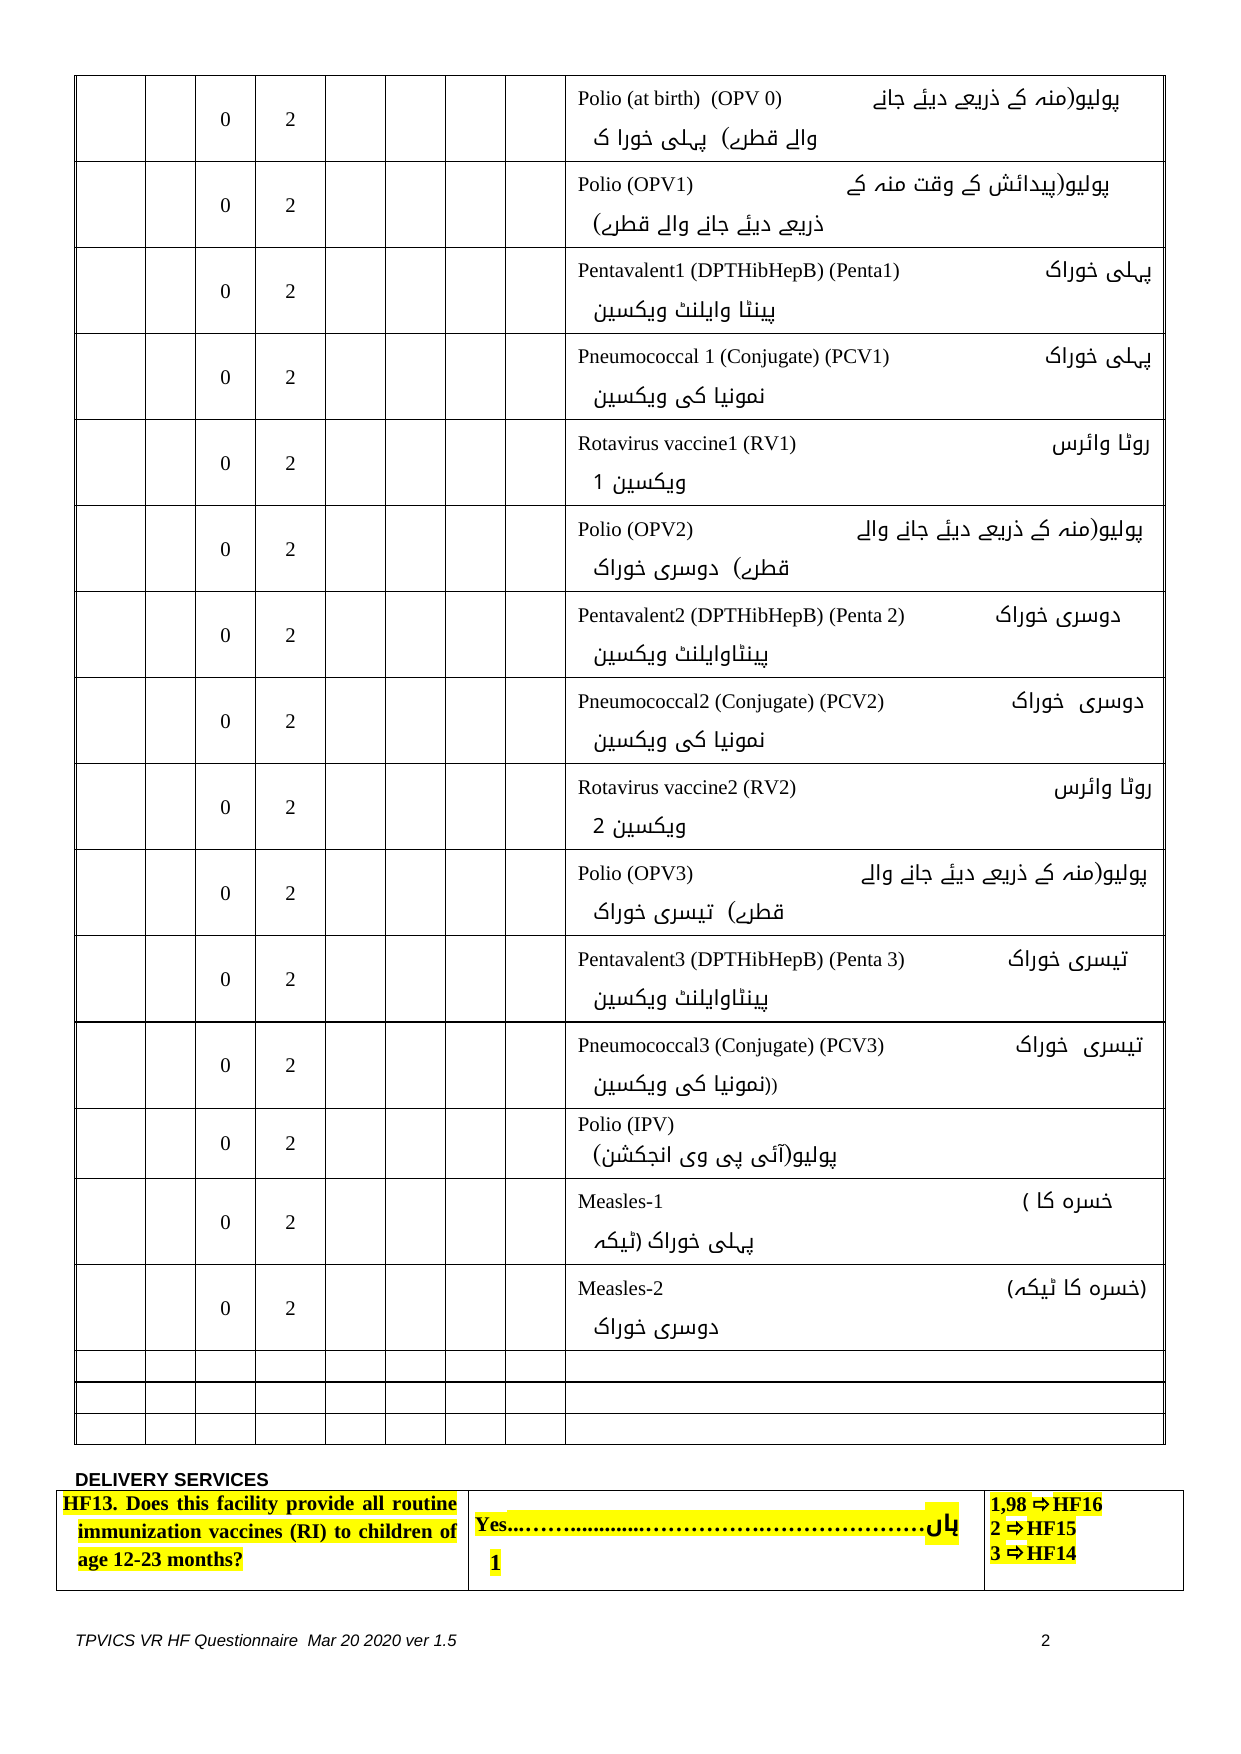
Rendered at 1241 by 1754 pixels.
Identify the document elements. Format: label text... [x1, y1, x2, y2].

table_cell 0 [196, 1023, 255, 1107]
table_cell Pentavalent1 (DPTHibHepB) (Penta1) پہلی خوراک پینٹا وایلنٹ ویکسین [566, 248, 1163, 333]
table_cell [77, 76, 145, 161]
table_cell [77, 1023, 145, 1107]
table_cell [146, 506, 195, 591]
table_cell Polio (IPV) پولیو(آئی پی وی انجکشن) [566, 1109, 1163, 1178]
table_cell [77, 420, 145, 505]
table_cell [77, 334, 145, 419]
table_cell [506, 1383, 565, 1412]
table_cell 0 [196, 334, 255, 419]
table_cell [326, 592, 385, 677]
table_cell [446, 936, 505, 1021]
table_cell [386, 1109, 445, 1178]
table_cell [386, 334, 445, 419]
table_cell [77, 1109, 145, 1178]
table_cell [326, 936, 385, 1021]
table_cell [386, 420, 445, 505]
table_cell 2 [256, 764, 325, 849]
table_cell [386, 850, 445, 935]
text DELIVERY SERVICES [75, 1469, 1165, 1490]
table_cell [446, 592, 505, 677]
table_cell [446, 1383, 505, 1412]
table_cell [146, 592, 195, 677]
table_cell [77, 1265, 145, 1350]
table_cell [256, 1383, 325, 1412]
table_cell [77, 1351, 145, 1381]
table_cell [146, 936, 195, 1021]
table_cell 0 [196, 420, 255, 505]
table_cell 0 [196, 678, 255, 763]
table_cell [506, 506, 565, 591]
table_cell 2 [256, 936, 325, 1021]
table_cell [326, 76, 385, 161]
table_cell [506, 592, 565, 677]
table_cell [77, 1383, 145, 1412]
table_cell [446, 1023, 505, 1107]
table_cell [386, 76, 445, 161]
table_cell [506, 1414, 565, 1444]
table_cell [146, 1109, 195, 1178]
table_cell 2 [256, 76, 325, 161]
table_cell Polio (OPV2) پولیو(منہ کے ذریعے دیئے جانے والے قطرے) دوسری خوراک [566, 506, 1163, 591]
table_cell [506, 76, 565, 161]
table_cell [506, 936, 565, 1021]
table_cell [326, 1414, 385, 1444]
table_cell [506, 1351, 565, 1381]
table_cell [506, 1023, 565, 1107]
table_cell Measles-1 (خسرہ کا ٹیکہ) پہلی خوراک [566, 1179, 1163, 1264]
table_cell 0 [196, 850, 255, 935]
table_cell [386, 506, 445, 591]
table_cell [566, 1414, 1163, 1444]
table_cell [386, 1383, 445, 1412]
table_cell Polio (OPV3) پولیو(منہ کے ذریعے دیئے جانے والے قطرے) تیسری خوراک [566, 850, 1163, 935]
table_cell [506, 1109, 565, 1178]
table_cell [146, 162, 195, 247]
table_cell [446, 1351, 505, 1381]
table_cell [326, 248, 385, 333]
table_cell [146, 678, 195, 763]
table_cell [446, 334, 505, 419]
table_cell [146, 1023, 195, 1107]
table_cell [326, 162, 385, 247]
table_cell 2 [256, 334, 325, 419]
table_cell 0 [196, 1265, 255, 1350]
table_cell [386, 678, 445, 763]
table_cell [146, 334, 195, 419]
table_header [469, 1491, 984, 1589]
table_cell [326, 1023, 385, 1107]
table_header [985, 1491, 1183, 1589]
table_cell [326, 1383, 385, 1412]
table_cell [386, 162, 445, 247]
table_cell [386, 1023, 445, 1107]
table_cell Rotavirus vaccine1 (RV1) روٹا وائرس ویکسین 1 [566, 420, 1163, 505]
table_cell 2 [256, 162, 325, 247]
table_cell [446, 506, 505, 591]
table_cell [506, 1265, 565, 1350]
table_cell [386, 1414, 445, 1444]
table_cell 2 [256, 506, 325, 591]
table_cell [386, 248, 445, 333]
table_cell [386, 764, 445, 849]
table_cell 2 [256, 1109, 325, 1178]
table_cell [77, 1414, 145, 1444]
table_cell [146, 1179, 195, 1264]
table_cell [326, 1351, 385, 1381]
table_cell Polio (at birth) (OPV 0) پولیو(منہ کے ذریعے دیئے جانے والے قطرے) پہلی خورا ک [566, 76, 1163, 161]
table_cell [77, 592, 145, 677]
table_cell 0 [196, 76, 255, 161]
table_cell 2 [256, 678, 325, 763]
table_cell [446, 1179, 505, 1264]
table_cell [326, 1179, 385, 1264]
table_cell [506, 248, 565, 333]
table_cell Rotavirus vaccine2 (RV2) روٹا وائرس ویکسین 2 [566, 764, 1163, 849]
table_cell [256, 1414, 325, 1444]
table_cell 2 [256, 1023, 325, 1107]
table_cell [506, 678, 565, 763]
table_cell [506, 420, 565, 505]
table_cell 0 [196, 1109, 255, 1178]
table_cell [77, 162, 145, 247]
table_cell [386, 1265, 445, 1350]
table_cell [506, 1179, 565, 1264]
table_cell Pneumococcal3 (Conjugate) (PCV3) تیسری خوراک ((نمونیا کی ویکسین [566, 1023, 1163, 1107]
table_cell [446, 1109, 505, 1178]
table_cell [77, 248, 145, 333]
table_cell [506, 850, 565, 935]
table_cell [566, 1351, 1163, 1381]
table_cell [386, 592, 445, 677]
table_cell [146, 1351, 195, 1381]
table_cell [77, 506, 145, 591]
table_cell [146, 76, 195, 161]
table_cell 2 [256, 850, 325, 935]
table_cell [77, 764, 145, 849]
table_cell [386, 1351, 445, 1381]
table_cell [446, 248, 505, 333]
table_cell Pentavalent3 (DPTHibHepB) (Penta 3) تیسری خوراک پینٹاوایلنٹ ویکسین [566, 936, 1163, 1021]
table_cell [196, 1351, 255, 1381]
table_cell Measles-2 (خسرہ کا ٹیکہ) دوسری خوراک [566, 1265, 1163, 1350]
table_cell 2 [256, 1265, 325, 1350]
table_cell [446, 1265, 505, 1350]
table_cell [446, 678, 505, 763]
table_cell 0 [196, 1179, 255, 1264]
table_cell [77, 1179, 145, 1264]
table_cell [446, 76, 505, 161]
table_cell Polio (OPV1) پولیو(پیدائش کے وقت منہ کے ذریعے دیئے جانے والے قطرے) [566, 162, 1163, 247]
table_cell [146, 1383, 195, 1412]
table_cell [326, 1265, 385, 1350]
table_cell [146, 1414, 195, 1444]
table_cell [326, 506, 385, 591]
table_cell [146, 1265, 195, 1350]
table_cell [446, 420, 505, 505]
table_cell [566, 1383, 1163, 1412]
table_cell [446, 1414, 505, 1444]
table_cell 0 [196, 506, 255, 591]
table_cell [326, 764, 385, 849]
table_cell 0 [196, 592, 255, 677]
table_cell Pentavalent2 (DPTHibHepB) (Penta 2) دوسری خوراک پینٹاوایلنٹ ویکسین [566, 592, 1163, 677]
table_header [57, 1491, 468, 1589]
table_cell [326, 420, 385, 505]
table_cell [506, 334, 565, 419]
table_cell [77, 850, 145, 935]
table_cell [146, 764, 195, 849]
table_cell [386, 1179, 445, 1264]
table_cell [446, 850, 505, 935]
table_cell [256, 1351, 325, 1381]
table_cell [196, 1383, 255, 1412]
table_cell [77, 936, 145, 1021]
table_cell [446, 764, 505, 849]
table_cell 0 [196, 936, 255, 1021]
table_cell 2 [256, 592, 325, 677]
table_cell [326, 1109, 385, 1178]
table_cell [506, 764, 565, 849]
table_cell 2 [256, 248, 325, 333]
table_cell [446, 162, 505, 247]
table_cell [326, 850, 385, 935]
table_cell 0 [196, 764, 255, 849]
table_cell Pneumococcal2 (Conjugate) (PCV2) دوسری خوراک نمونیا کی ویکسین [566, 678, 1163, 763]
table_cell [146, 248, 195, 333]
table_cell [196, 1414, 255, 1444]
table_cell 2 [256, 1179, 325, 1264]
table_cell 0 [196, 248, 255, 333]
table_cell [146, 850, 195, 935]
table_cell [326, 334, 385, 419]
table_cell [506, 162, 565, 247]
table_cell Pneumococcal 1 (Conjugate) (PCV1) پہلی خوراک نمونیا کی ویکسین [566, 334, 1163, 419]
table_cell [146, 420, 195, 505]
table_cell 0 [196, 162, 255, 247]
table_cell 2 [256, 420, 325, 505]
table_cell [77, 678, 145, 763]
table_cell [326, 678, 385, 763]
table_cell [386, 936, 445, 1021]
